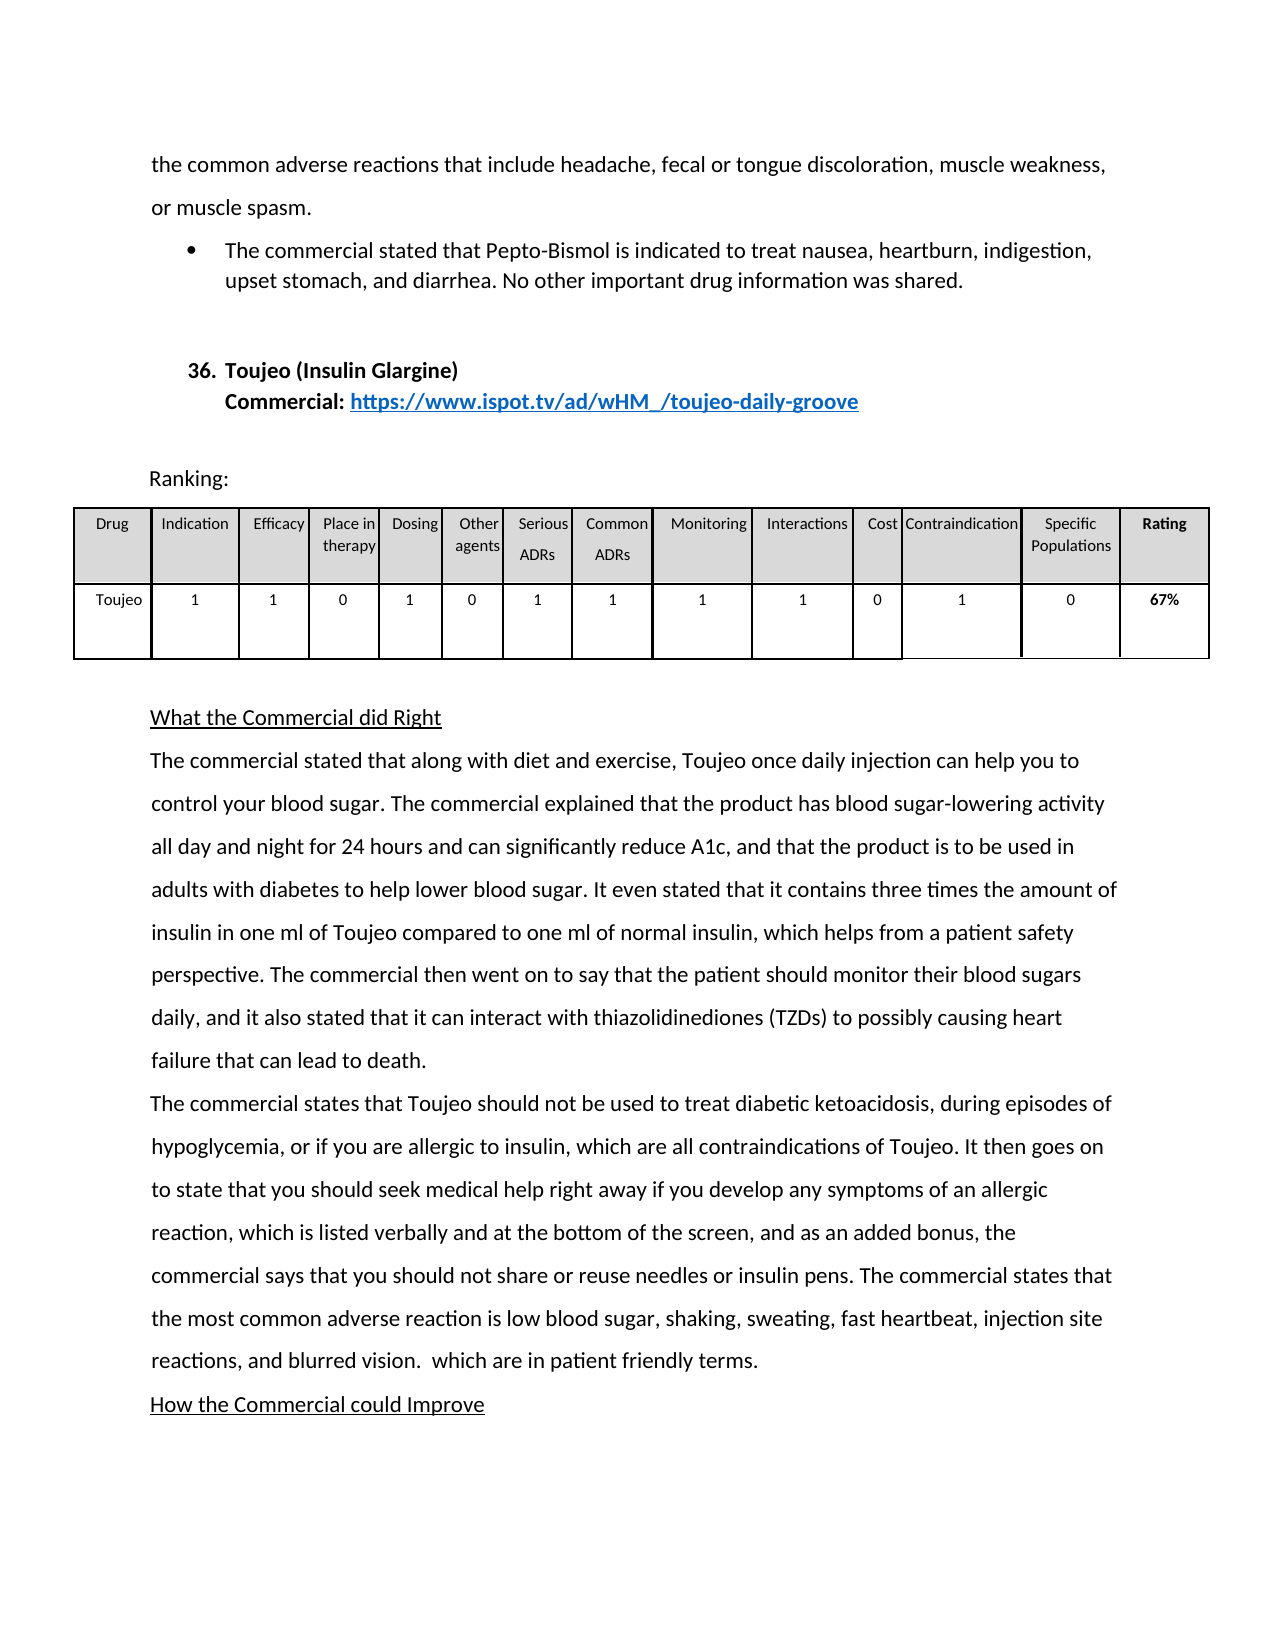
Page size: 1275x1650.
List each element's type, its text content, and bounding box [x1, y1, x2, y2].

table_header Rating [1121, 509, 1208, 582]
table_cell 1 [654, 585, 751, 658]
table_cell 1 [573, 585, 651, 658]
table_cell 1 [504, 585, 571, 658]
table_cell Toujeo [75, 585, 150, 658]
list The commercial stated that Pepto-Bismol is indicated to treat nausea, heartburn, indigestion, upset stomach, and diarrhea. No other important drug information was shared. [187, 236, 1125, 294]
table_header Common ADRs [573, 509, 651, 582]
table_header Dosing [380, 509, 441, 582]
text What the Commercial did Right [150, 703, 1125, 731]
table_cell 0 [1021, 585, 1119, 658]
table_header Interactions [753, 509, 852, 582]
table_cell 1 [753, 585, 852, 658]
table_cell 0 [310, 585, 378, 658]
table_cell 1 [240, 585, 308, 658]
table_header Specific Populations [1023, 509, 1119, 582]
table_cell 1 [380, 585, 441, 658]
table_header Monitoring [654, 509, 751, 582]
table_cell 0 [854, 585, 901, 658]
text Ranking: [149, 464, 1125, 492]
table_header Drug [75, 509, 150, 582]
table_header Contraindication [903, 509, 1020, 582]
text The commercial states that Toujeo should not be used to treat diabetic ketoacidosis, during episodes of hypoglycemia, or if you are allergic to insulin, which are all contraindications of Toujeo. It then goes on to state that you should seek medical help right away if you develop any symptoms of an allergic reaction, which is listed verbally and at the bottom of the screen, and as an added bonus, the commercial says that you should not share or reuse needles or insulin pens. The commercial states that the most common adverse reaction is low blood sugar, shaking, sweating, fast heartbeat, injection site reactions, and blurred vision. which are in patient friendly terms. [150, 1089, 1125, 1374]
table_cell 1 [903, 585, 1021, 658]
table_header Cost [854, 509, 901, 582]
table_header Efficacy [240, 509, 308, 582]
text How the Commercial could Improve [150, 1390, 1125, 1418]
table_cell 0 [443, 585, 502, 658]
text The commercial stated that along with diet and exercise, Toujeo once daily injection can help you to control your blood sugar. The commercial explained that the product has blood sugar-lowering activity all day and night for 24 hours and can significantly reduce A1c, and that the product is to be used in adults with diabetes to help lower blood sugar. It even stated that it contains three times the amount of insulin in one ml of Toujeo compared to one ml of normal insulin, which helps from a patient safety perspective. The commercial then went on to say that the patient should monitor their blood sugars daily, and it also stated that it can interact with thiazolidinediones (TZDs) to possibly causing heart failure that can lead to death. [150, 747, 1125, 1074]
list Toujeo (Insulin Glargine) Commercial: https://www.ispot.tv/ad/wHM_/toujeo-daily-groove [187, 357, 1125, 445]
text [150, 150, 1125, 221]
table_header Place in therapy [310, 509, 378, 582]
table_header Other agents [443, 509, 502, 582]
table_cell 1 [153, 585, 238, 658]
table_header Serious ADRs [504, 509, 571, 582]
table_header Indication [153, 509, 238, 582]
table_cell 67% [1120, 585, 1208, 658]
